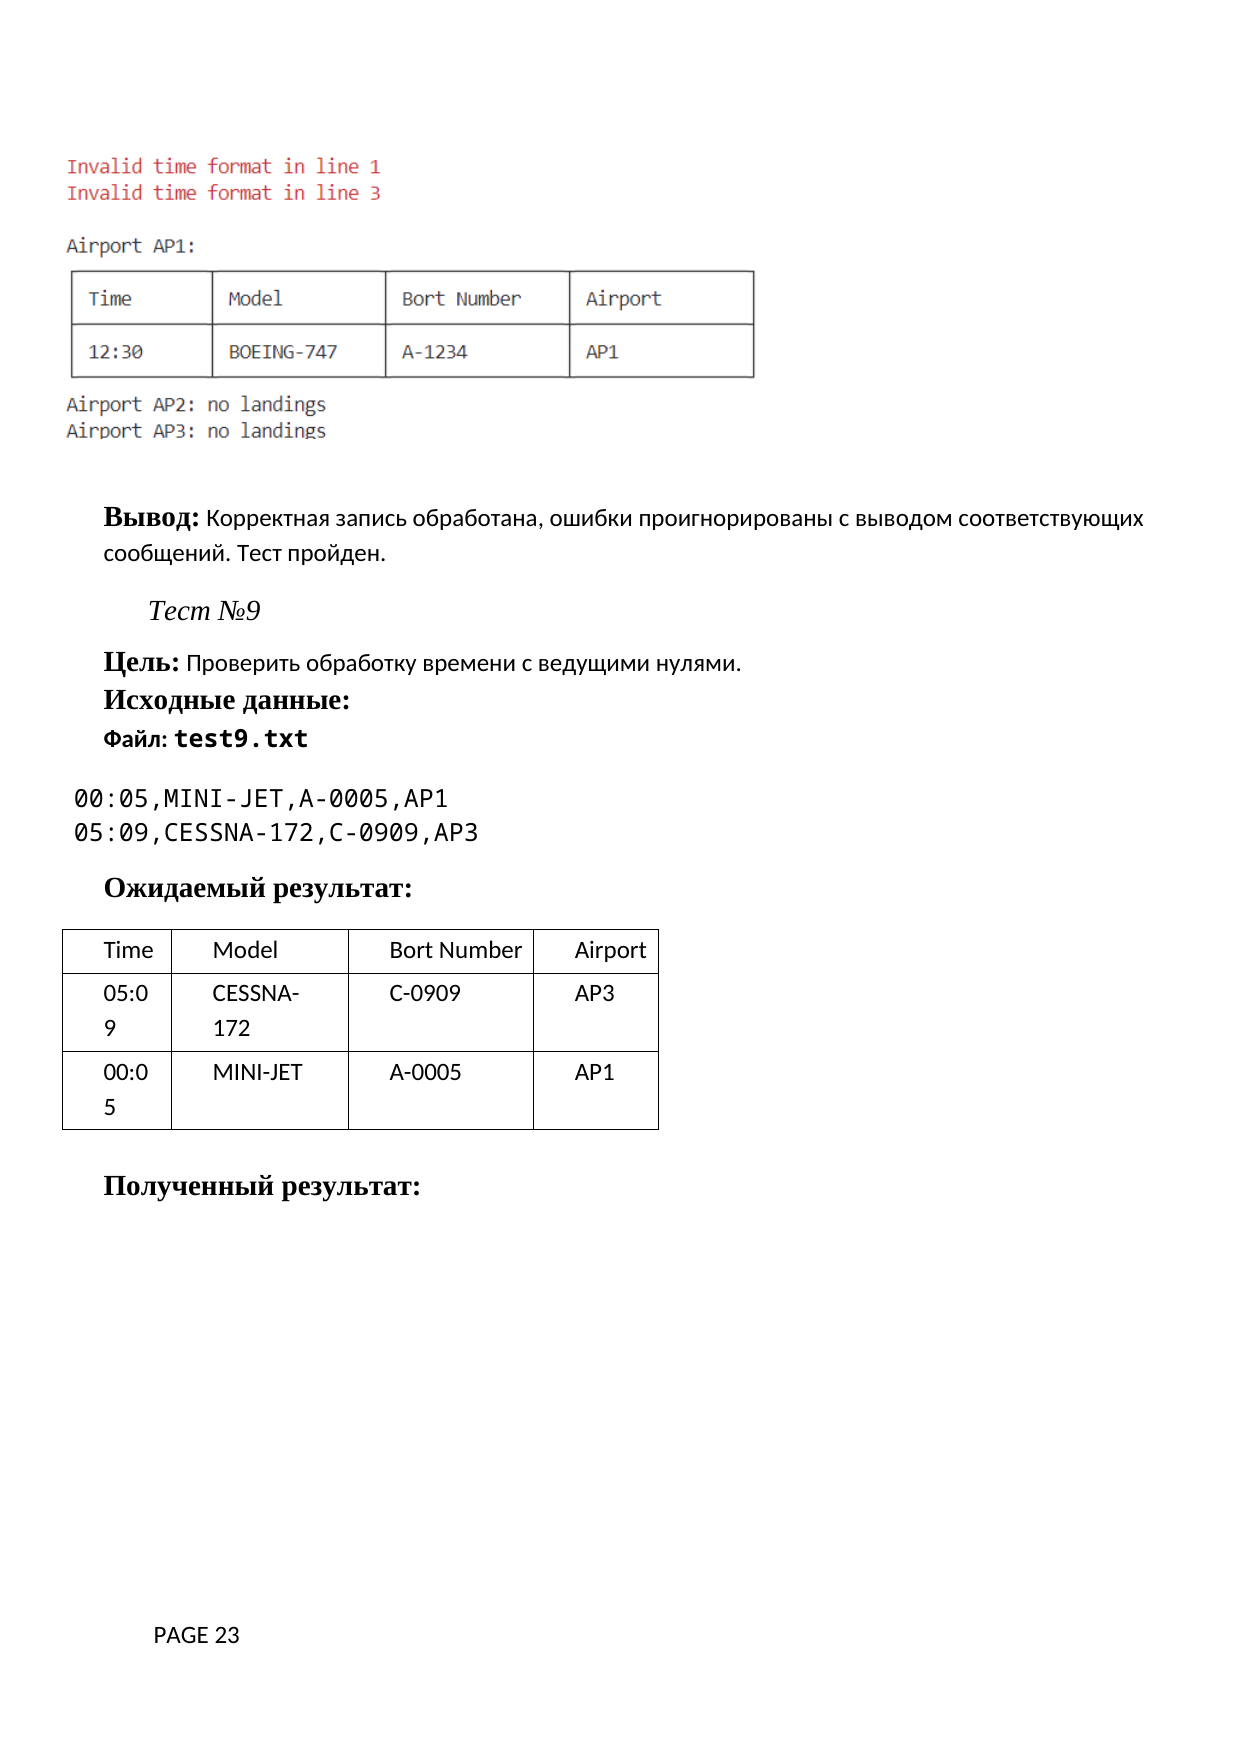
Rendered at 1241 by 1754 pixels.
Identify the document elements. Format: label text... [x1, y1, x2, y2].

table_cell AP3 [534, 974, 658, 1051]
table_cell A-0005 [349, 1052, 533, 1129]
table_header Model [172, 930, 348, 972]
text Вывод: Корректная запись обработана, ошибки проигнорированы с выводом соответствующих сообщений. Тест пройден. [103, 464, 1152, 568]
text 00:05,MINI-JET,A-0005,AP1 05:09,CESSNA-172,C-0909,AP3 [74, 781, 1152, 849]
table_header Bort Number [349, 930, 533, 972]
table_header Time [63, 930, 171, 972]
text Полученный результат: [103, 1168, 1152, 1201]
text Цель: Проверить обработку времени с ведущими нулями. Исходные данные: Файл: test9.txt [103, 644, 1152, 755]
table_header Airport [534, 930, 658, 972]
subtitle Ожидаемый результат: [103, 870, 1152, 903]
table_cell MINI-JET [172, 1052, 348, 1129]
table_cell AP1 [534, 1052, 658, 1129]
subtitle Тест №9 [74, 593, 1152, 627]
table_cell C-0909 [349, 974, 533, 1051]
table_cell 05:09 [63, 974, 171, 1051]
picture [58, 153, 758, 439]
table_cell CESSNA-172 [172, 974, 348, 1051]
table_cell 00:05 [63, 1052, 171, 1129]
